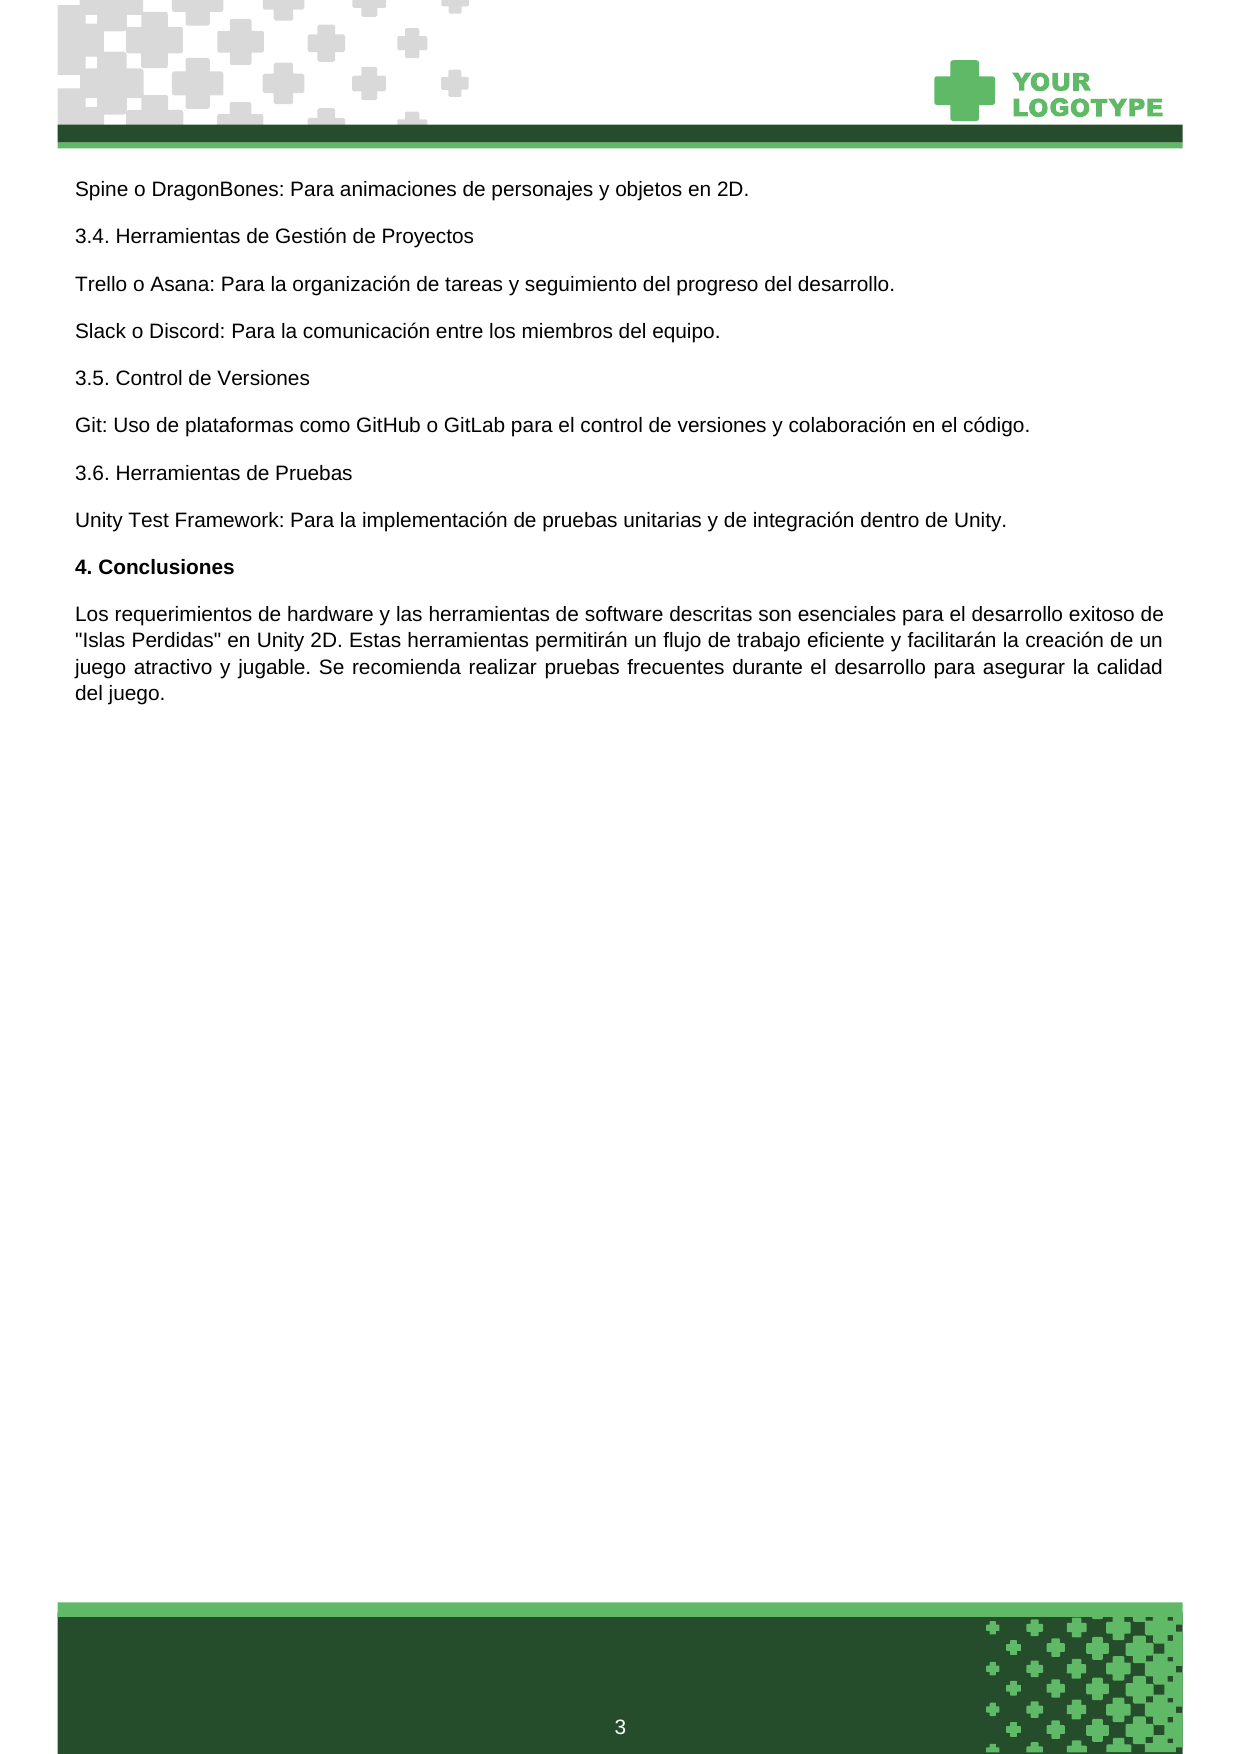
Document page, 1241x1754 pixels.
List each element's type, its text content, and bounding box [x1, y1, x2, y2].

text Unity Test Framework: Para la implementación de pruebas unitarias y de integración dentro de Unity. [75, 507, 1165, 531]
text Slack o Discord: Para la comunicación entre los miembros del equipo. [75, 319, 1165, 343]
text Los requerimientos de hardware y las herramientas de software descritas son esenciales para el desarrollo exitoso de "Islas Perdidas" en Unity 2D. Estas herramientas permitirán un flujo de trabajo eficiente y facilitarán la creación de un juego atractivo y jugable. Se recomienda realizar pruebas frecuentes durante el desarrollo para asegurar la calidad del juego. [75, 602, 1165, 705]
text Trello o Asana: Para la organización de tareas y seguimiento del progreso del desarrollo. [75, 272, 1165, 296]
text 3.4. Herramientas de Gestión de Proyectos [75, 224, 1165, 248]
text 3.5. Control de Versiones [75, 366, 1165, 390]
text 4. Conclusiones [75, 555, 1165, 579]
text Git: Uso de plataformas como GitHub o GitLab para el control de versiones y colaboración en el código. [75, 413, 1165, 437]
text 3.6. Herramientas de Pruebas [75, 460, 1165, 484]
text Spine o DragonBones: Para animaciones de personajes y objetos en 2D. [75, 177, 1165, 201]
